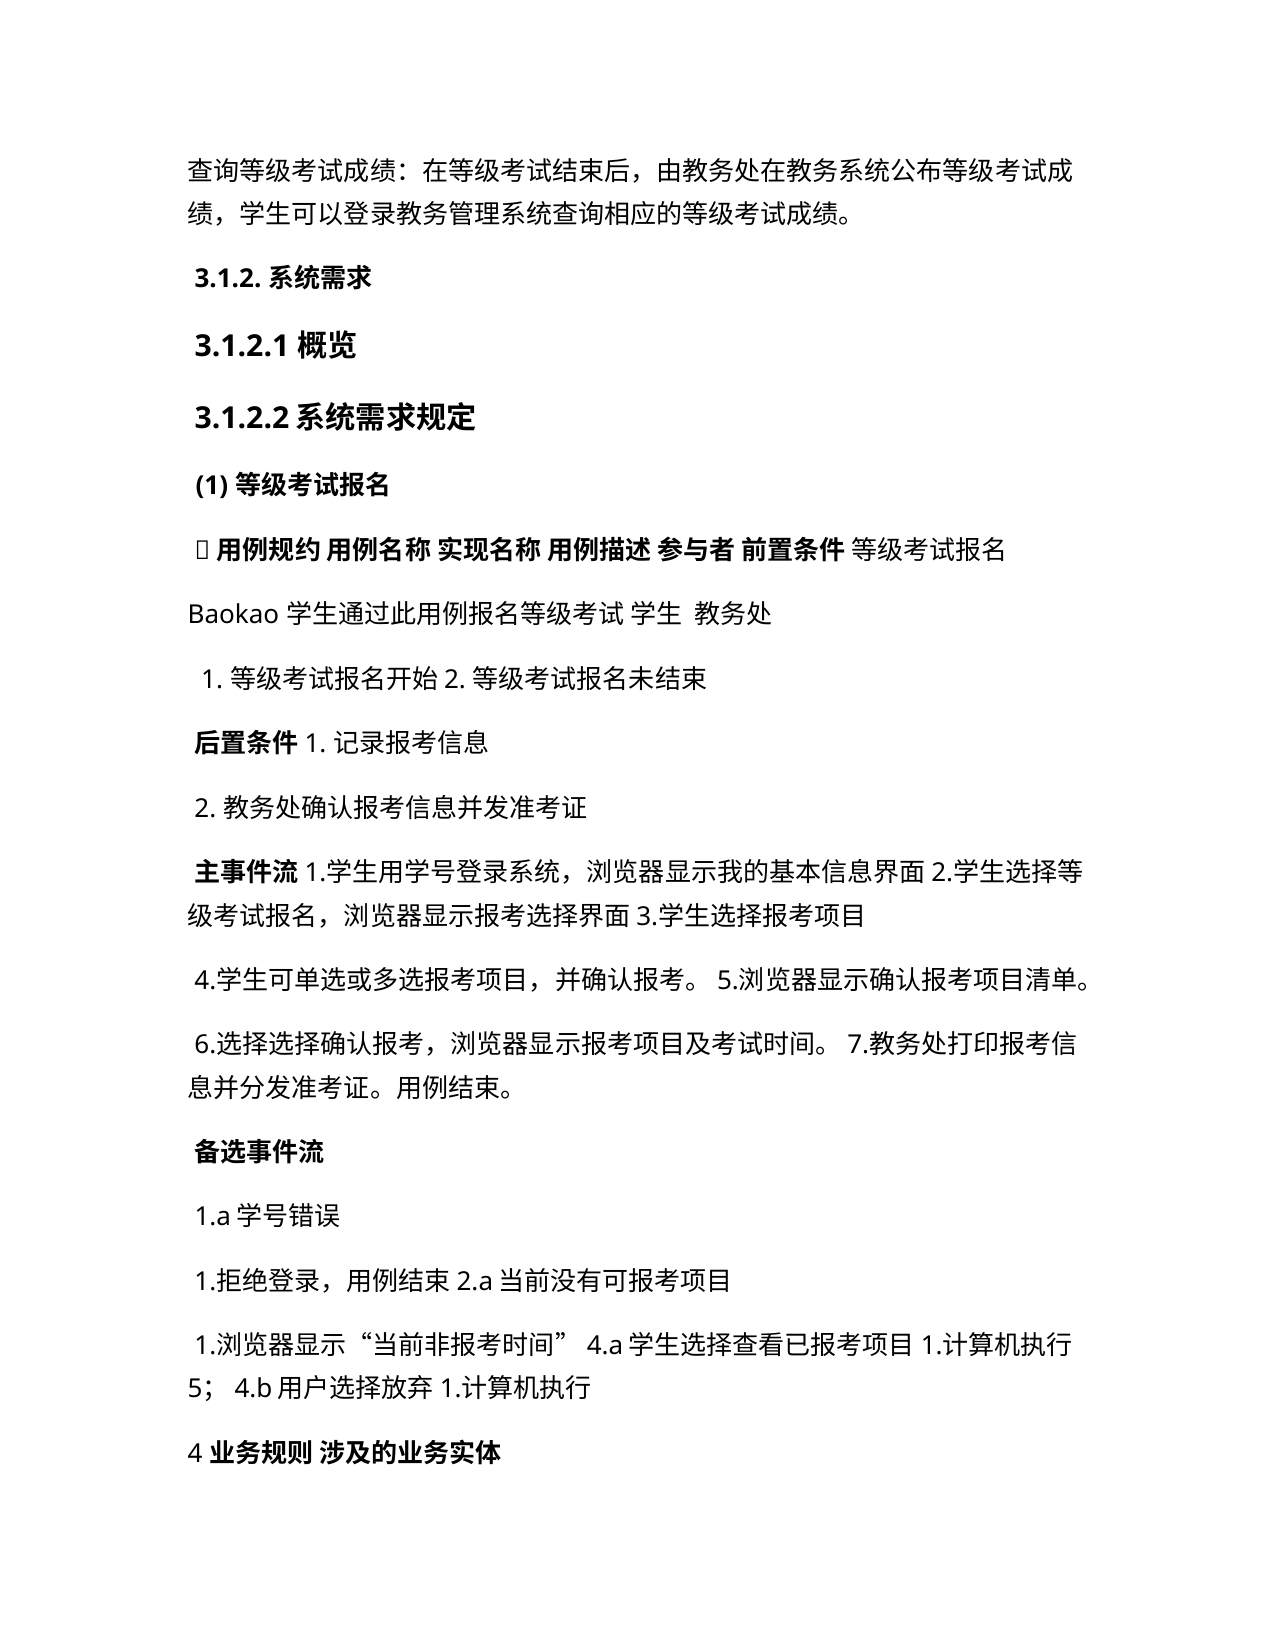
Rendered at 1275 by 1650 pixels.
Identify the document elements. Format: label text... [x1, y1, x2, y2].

text 4.学生可单选或多选报考项目，并确认报考。 5.浏览器显示确认报考项目清单。 [187, 959, 1087, 997]
text 3.1.2.1 概览 [187, 322, 1087, 366]
text 6.选择选择确认报考，浏览器显示报考项目及考试时间。 7.教务处打印报考信息并分发准考证。用例结束。 [187, 1023, 1087, 1105]
text 1. 等级考试报名开始 2. 等级考试报名未结束 [187, 658, 1087, 696]
text (1) 等级考试报名 [187, 464, 1087, 502]
text Baokao 学生通过此用例报名等级考试 学生 教务处 [187, 594, 1087, 632]
text  用例规约 用例名称 实现名称 用例描述 参与者 前置条件 等级考试报名 [187, 529, 1087, 567]
text 查询等级考试成绩：在等级考试结束后，由教务处在教务系统公布等级考试成绩，学生可以登录教务管理系统查询相应的等级考试成绩。 [187, 150, 1087, 231]
text 备选事件流 [187, 1131, 1087, 1169]
text 1.浏览器显示“当前非报考时间” 4.a学生选择查看已报考项目 1.计算机执行5； 4.b用户选择放弃 1.计算机执行 [187, 1324, 1087, 1406]
text 3.1.2. 系统需求 [187, 257, 1087, 295]
text 2. 教务处确认报考信息并发准考证 [187, 787, 1087, 825]
text 后置条件 1. 记录报考信息 [187, 722, 1087, 760]
text 主事件流 1.学生用学号登录系统，浏览器显示我的基本信息界面 2.学生选择等级考试报名，浏览器显示报考选择界面 3.学生选择报考项目 [187, 851, 1087, 933]
text 3.1.2.2系统需求规定 [187, 393, 1087, 437]
text 1.拒绝登录，用例结束 2.a当前没有可报考项目 [187, 1260, 1087, 1298]
text 4 业务规则 涉及的业务实体 [187, 1432, 1087, 1470]
text 1.a学号错误 [187, 1195, 1087, 1233]
